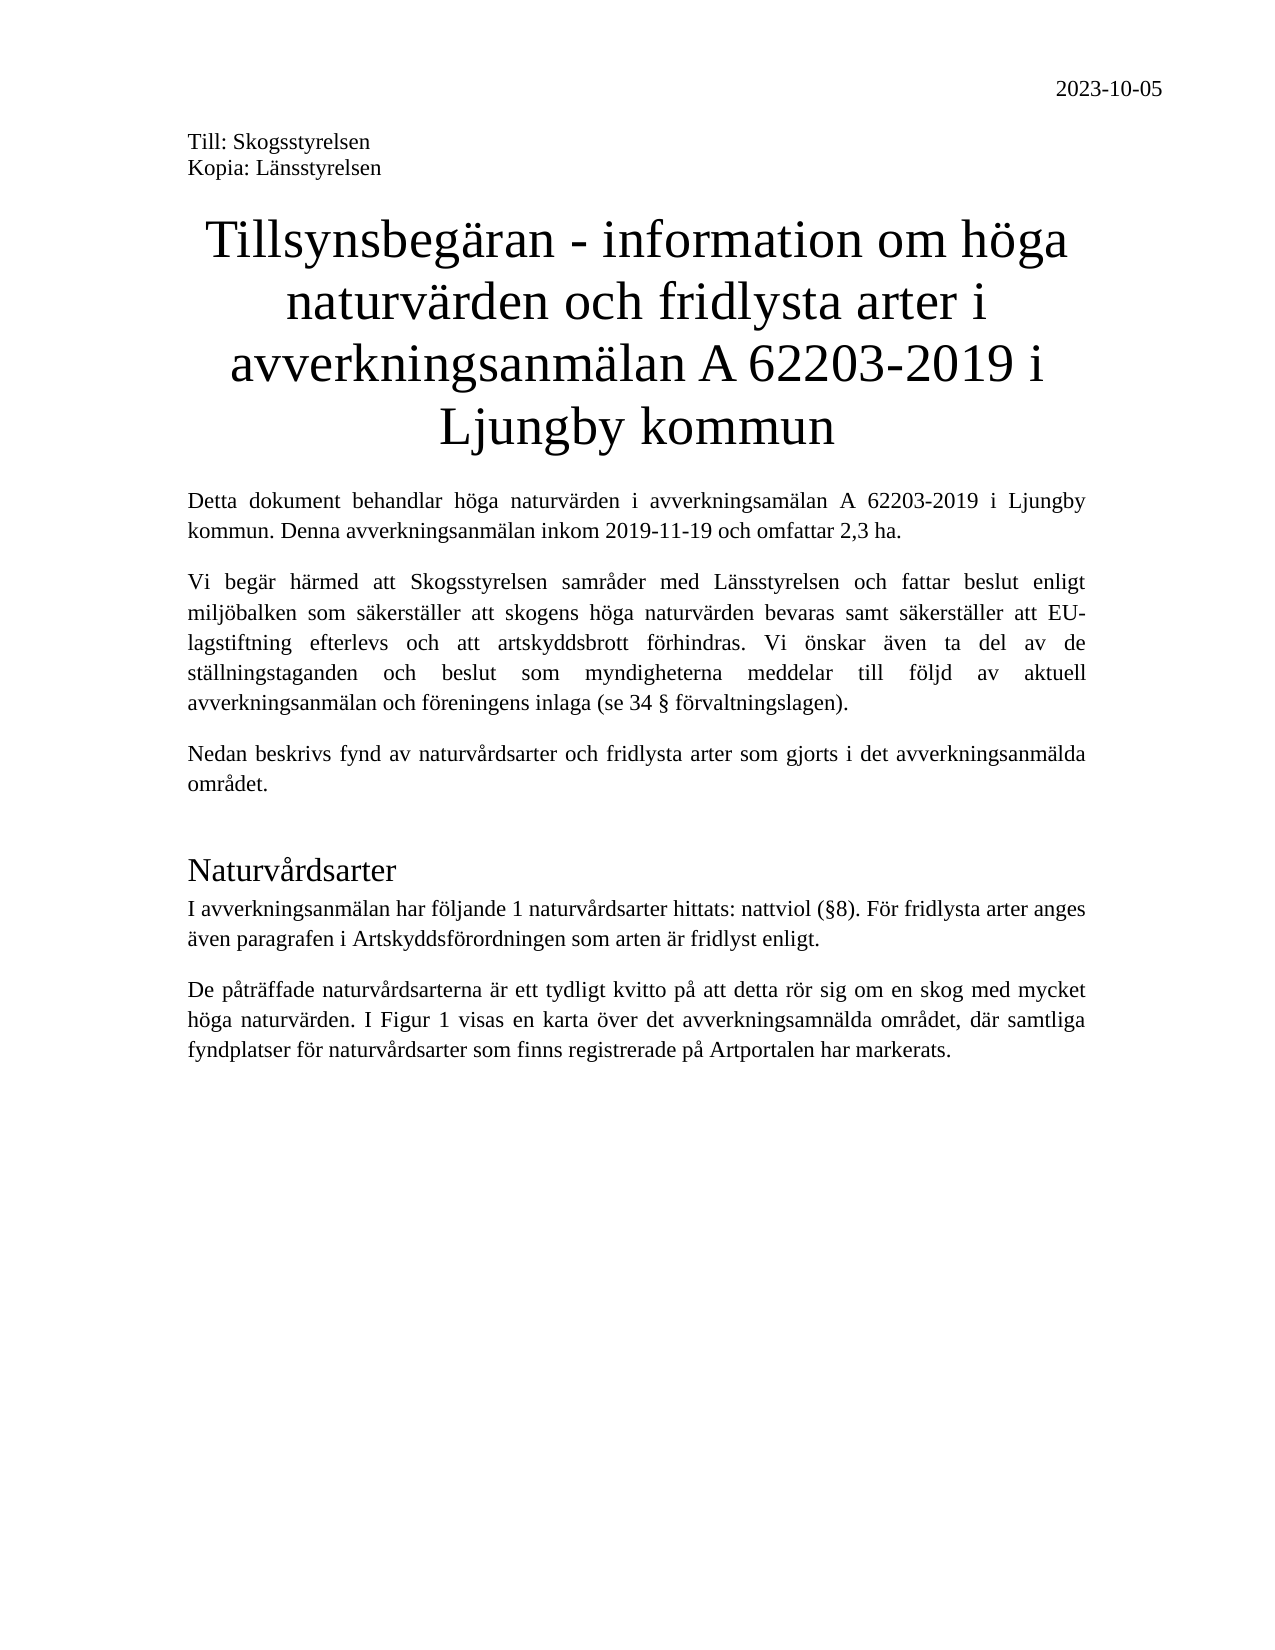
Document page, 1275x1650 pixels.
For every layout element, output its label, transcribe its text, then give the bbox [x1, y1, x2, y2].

subtitle Naturvårdsarter [187, 851, 1087, 889]
text De påträffade naturvårdsarterna är ett tydligt kvitto på att detta rör sig om en skog med mycket höga naturvärden. I Figur 1 visas en karta över det avverkningsamnälda området, där samtliga fyndplatser för naturvårdsarter som finns registrerade på Artportalen har markerats. [187, 976, 1087, 1063]
text Vi begär härmed att Skogsstyrelsen samråder med Länsstyrelsen och fattar beslut enligt miljöbalken som säkerställer att skogens höga naturvärden bevaras samt säkerställer att EU-lagstiftning efterlevs och att artskyddsbrott förhindras. Vi önskar även ta del av de ställningstaganden och beslut som myndigheterna meddelar till följd av aktuell avverkningsanmälan och föreningens inlaga (se 34 § förvaltningslagen). [187, 568, 1087, 716]
title Tillsynsbegäran - information om höga naturvärden och fridlysta arter i avverkningsanmälan A 62203-2019 i Ljungby kommun [187, 207, 1087, 456]
text I avverkningsanmälan har följande 1 naturvårdsarter hittats: nattviol (§8). För fridlysta arter anges även paragrafen i Artskyddsförordningen som arten är fridlyst enligt. [187, 895, 1087, 951]
text Detta dokument behandlar höga naturvärden i avverkningsamälan A 62203-2019 i Ljungby kommun. Denna avverkningsanmälan inkom 2019-11-19 och omfattar 2,3 ha. [187, 487, 1087, 544]
text Nedan beskrivs fynd av naturvårdsarter och fridlysta arter som gjorts i det avverkningsanmälda området. [187, 740, 1087, 797]
